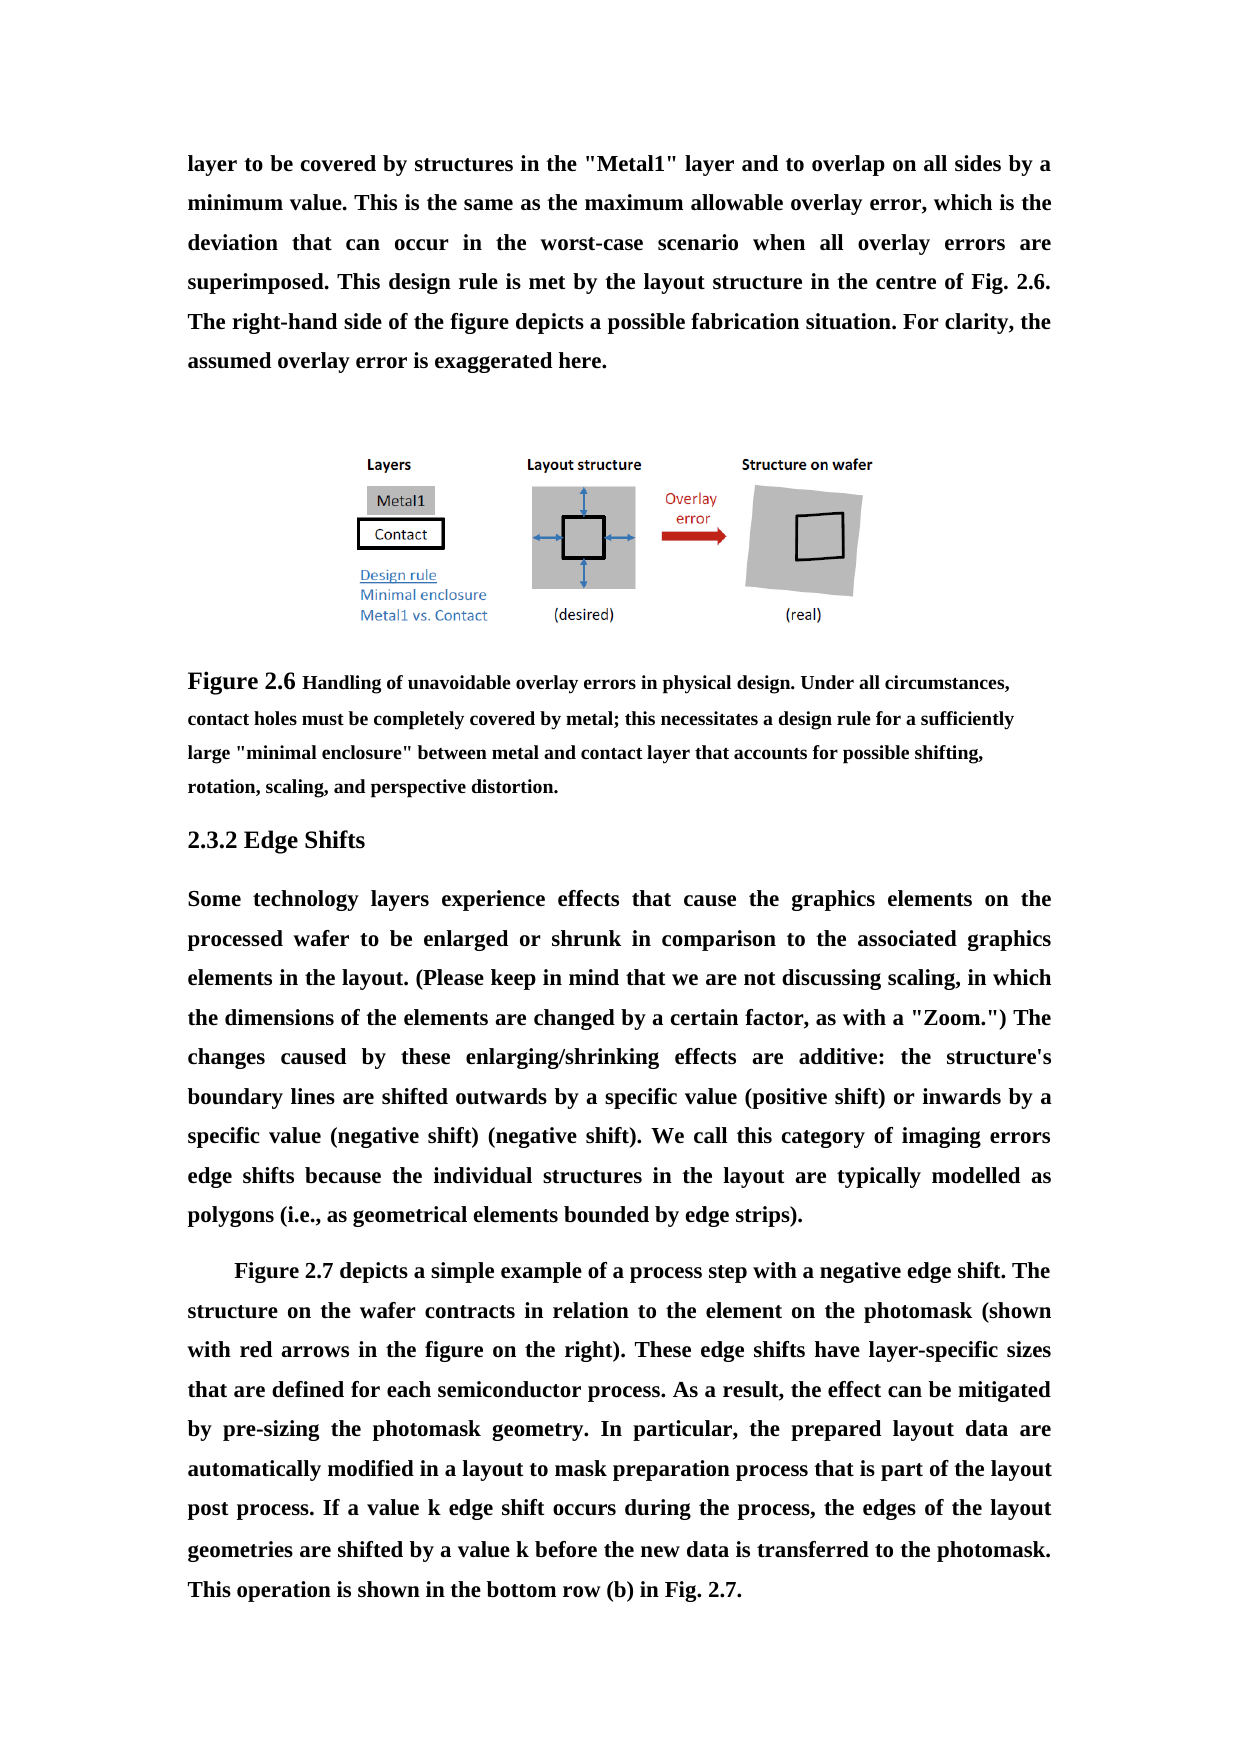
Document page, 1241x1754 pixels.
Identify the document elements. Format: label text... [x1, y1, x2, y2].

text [187, 150, 1053, 374]
picture [343, 446, 897, 636]
text Figure 2.6 Handling of unavoidable overlay errors in physical design. Under all circumstances, contact holes must be completely covered by metal; this necessitates a design rule for a sufficiently large "minimal enclosure" between metal and contact layer that accounts for possible shifting, rotation, scaling, and perspective distortion. [187, 666, 1053, 798]
text Figure 2.7 depicts a simple example of a process step with a negative edge shift. The structure on the wafer contracts in relation to the element on the photomask (shown with red arrows in the figure on the right). These edge shifts have layer-specific sizes that are defined for each semiconductor process. As a result, the effect can be mitigated by pre-sizing the photomask geometry. In particular, the prepared layout data are automatically modified in a layout to mask preparation process that is part of the layout post process. If a value k edge shift occurs during the process, the edges of the layout geometries are shifted by a value k before the new data is transferred to the photomask. This operation is shown in the bottom row (b) in Fig. 2.7. [187, 1257, 1053, 1602]
text Some technology layers experience effects that cause the graphics elements on the processed wafer to be enlarged or shrunk in comparison to the associated graphics elements in the layout. (Please keep in mind that we are not discussing scaling, in which the dimensions of the elements are changed by a certain factor, as with a "Zoom.") The changes caused by these enlarging/shrinking effects are additive: the structure's boundary lines are shifted outwards by a specific value (positive shift) or inwards by a specific value (negative shift) (negative shift). We call this category of imaging errors edge shifts because the individual structures in the layout are typically modelled as polygons (i.e., as geometrical elements bounded by edge strips). [187, 885, 1053, 1228]
text 2.3.2 Edge Shifts [187, 826, 1053, 854]
